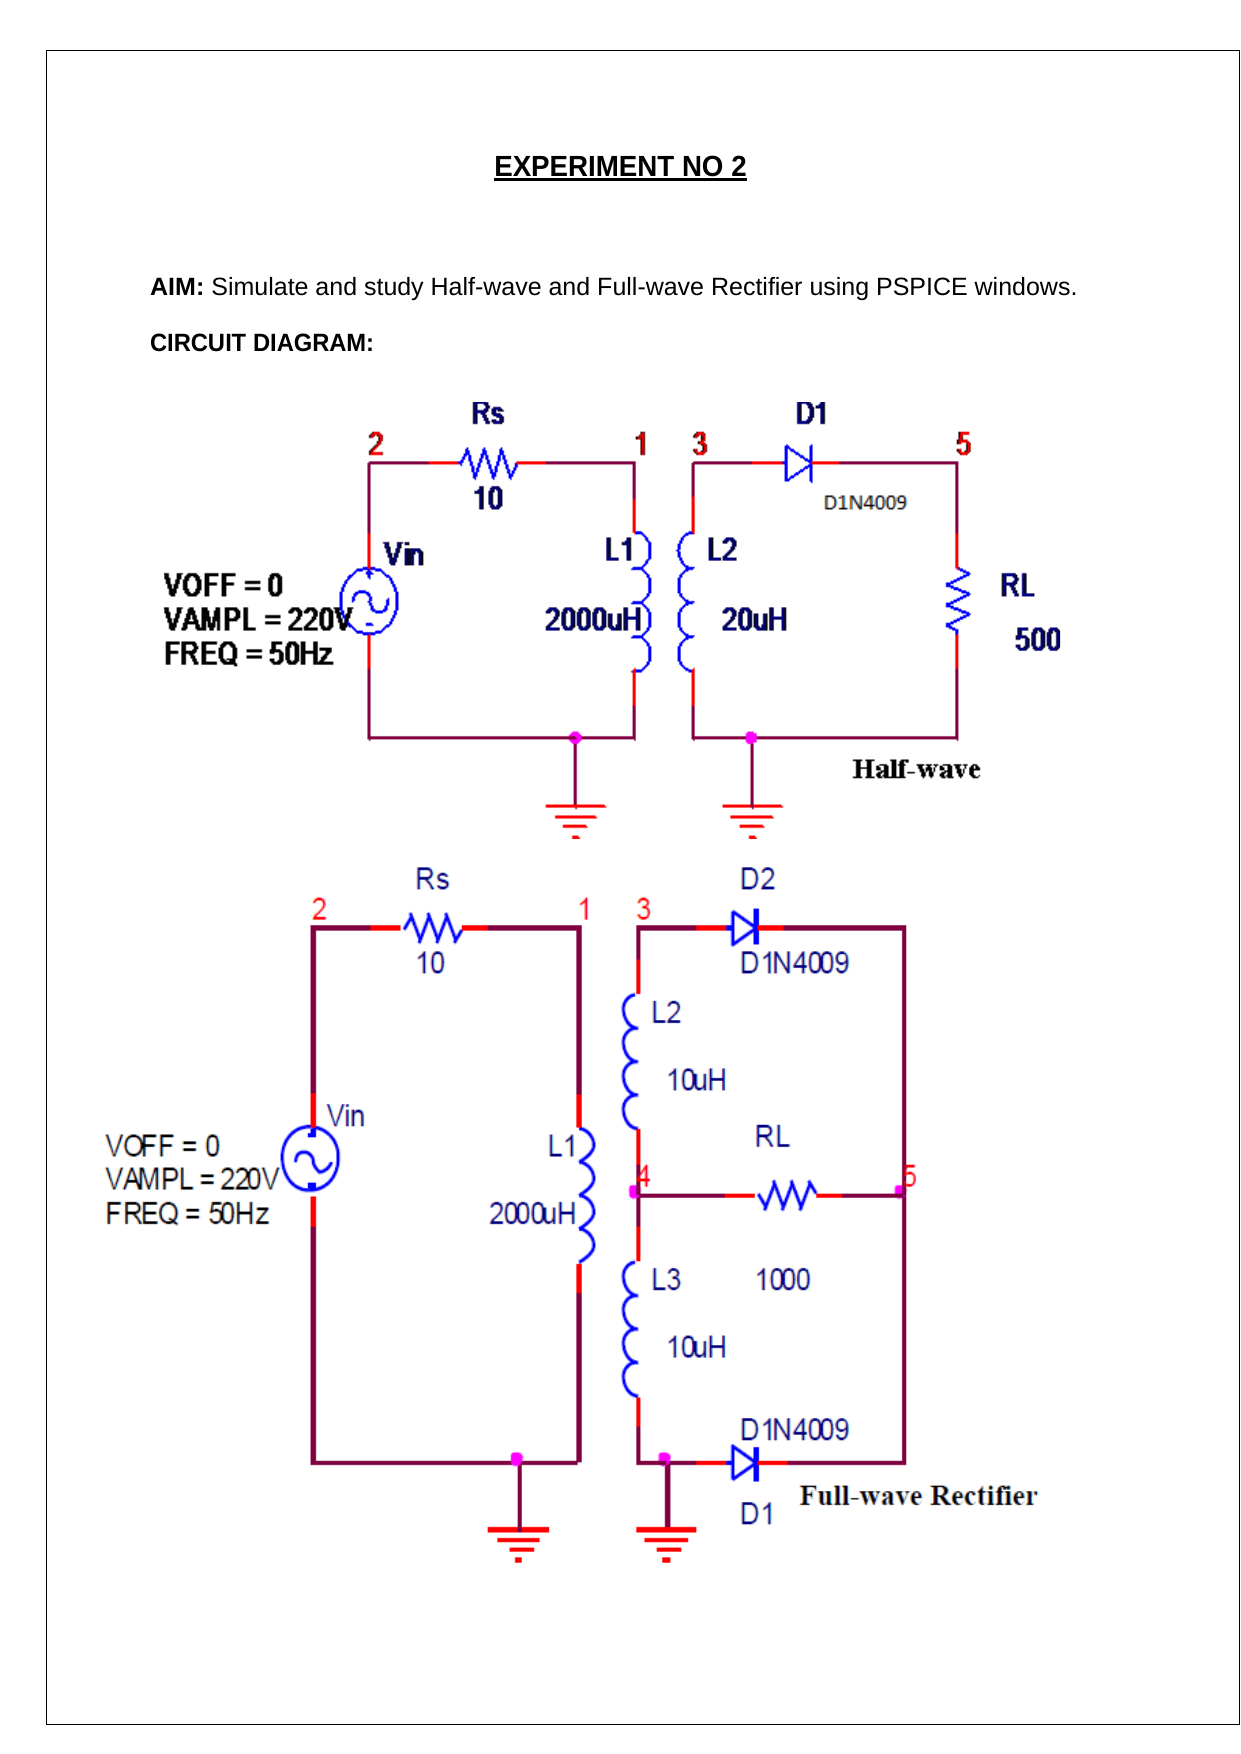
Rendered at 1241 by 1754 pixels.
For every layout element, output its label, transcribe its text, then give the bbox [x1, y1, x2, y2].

text CIRCUIT DIAGRAM: [150, 328, 1239, 357]
text AIM: Simulate and study Half-wave and Full-wave Rectifier using PSPICE windows. [150, 272, 1239, 301]
picture [163, 402, 1061, 839]
text EXPERIMENT NO 2 [396, 149, 844, 182]
picture [47, 862, 1044, 1574]
